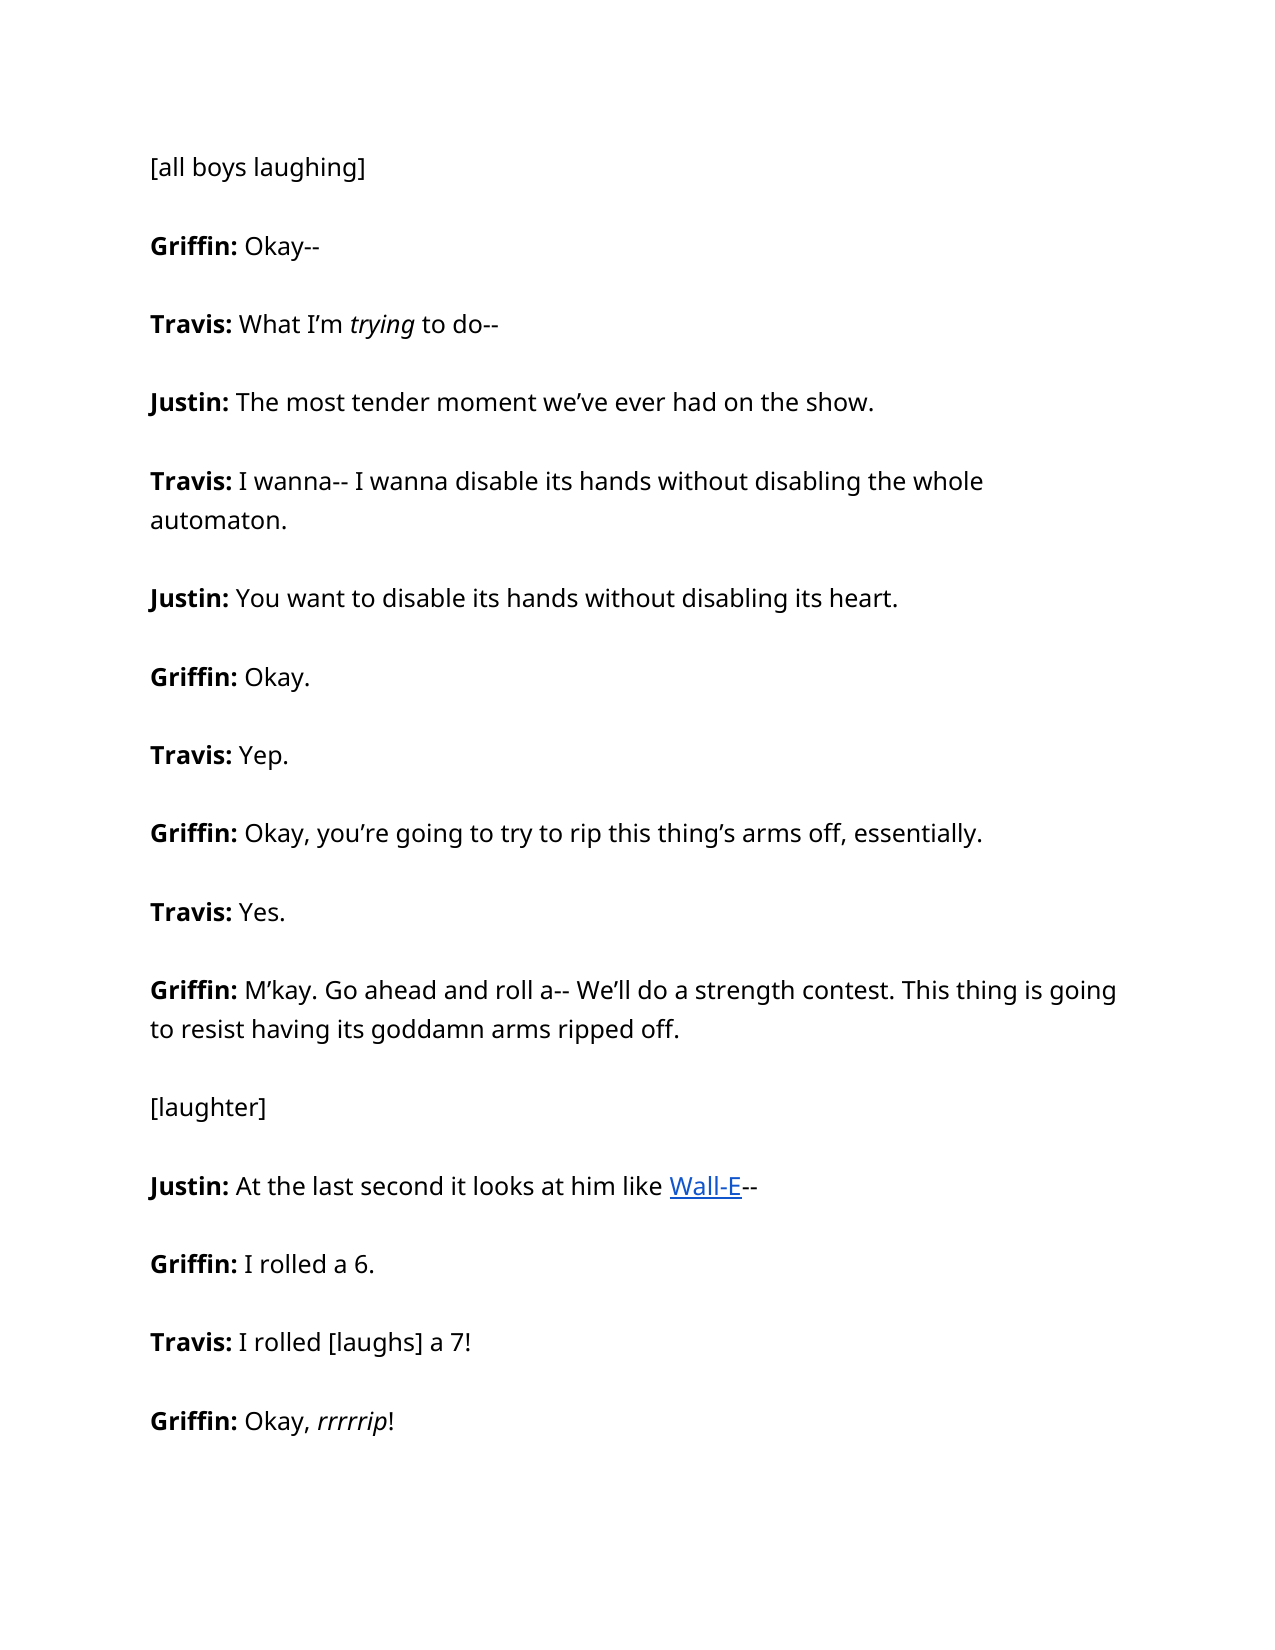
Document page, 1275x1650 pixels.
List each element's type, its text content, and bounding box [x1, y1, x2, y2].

text Griffin: Okay-- [150, 228, 1125, 262]
text Justin: At the last second it looks at him like Wall-E-- [150, 1168, 1125, 1202]
text Griffin: Okay, rrrrrip! [150, 1403, 1125, 1437]
text [all boys laughing] [150, 150, 1125, 184]
text Justin: The most tender moment we’ve ever had on the show. [150, 385, 1125, 419]
text Griffin: I rolled a 6. [150, 1247, 1125, 1281]
text Travis: Yes. [150, 894, 1125, 928]
text Travis: What I’m trying to do-- [150, 307, 1125, 341]
text Griffin: Okay, you’re going to try to rip this thing’s arms off, essentially. [150, 816, 1125, 850]
text Griffin: Okay. [150, 659, 1125, 693]
text Travis: Yep. [150, 737, 1125, 772]
text Griffin: M’kay. Go ahead and roll a-- We’ll do a strength contest. This thing is going to resist having its goddamn arms ripped off. [150, 972, 1125, 1046]
text Justin: You want to disable its hands without disabling its heart. [150, 581, 1125, 615]
text [laughter] [150, 1090, 1125, 1124]
text Travis: I wanna-- I wanna disable its hands without disabling the whole automaton. [150, 463, 1125, 537]
text Travis: I rolled [laughs] a 7! [150, 1325, 1125, 1359]
